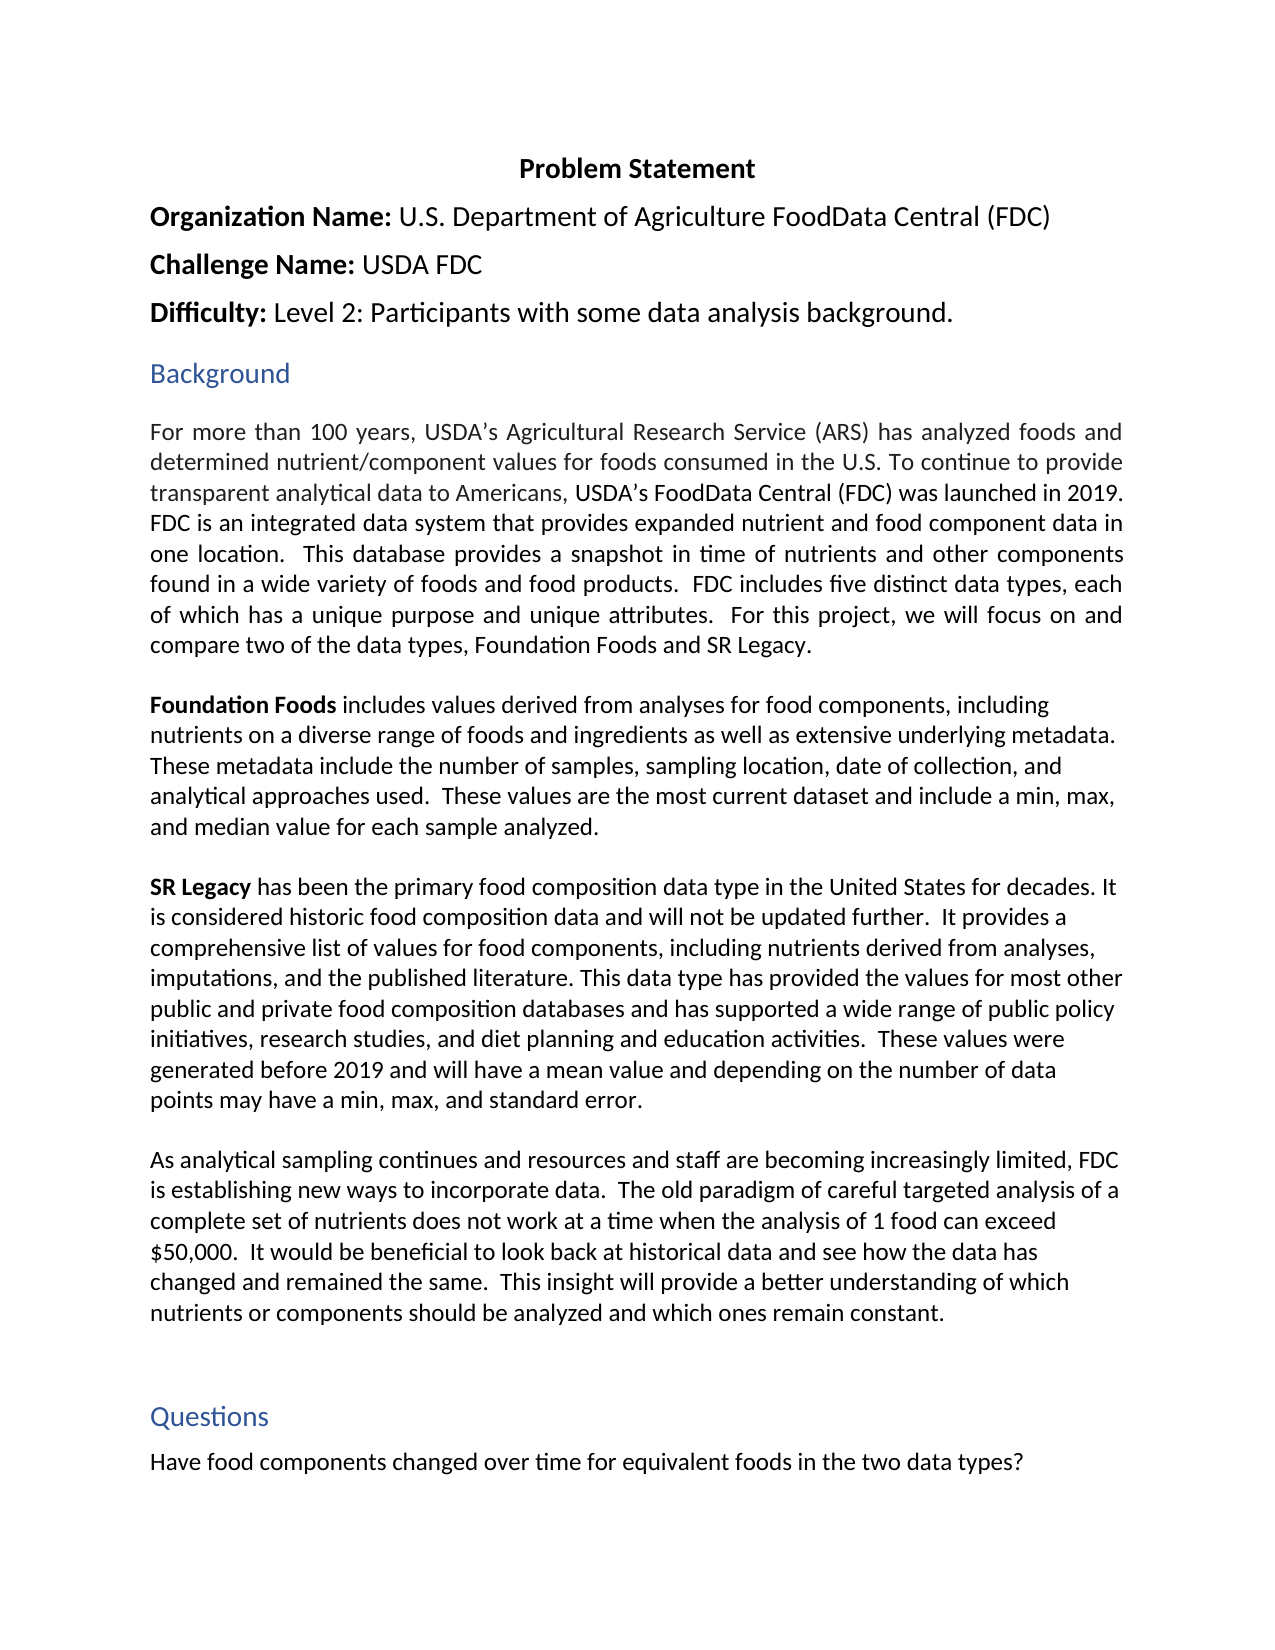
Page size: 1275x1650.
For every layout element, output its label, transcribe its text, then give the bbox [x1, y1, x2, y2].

text Organization Name: U.S. Department of Agriculture FoodData Central (FDC) [150, 198, 1125, 234]
text As analytical sampling continues and resources and staff are becoming increasingly limited, FDC is establishing new ways to incorporate data. The old paradigm of careful targeted analysis of a complete set of nutrients does not work at a time when the analysis of 1 food can exceed $50,000. It would be beneficial to look back at historical data and see how the data has changed and remained the same. This insight will provide a better understanding of which nutrients or components should be analyzed and which ones remain constant. [150, 1144, 1125, 1327]
subtitle Questions [150, 1398, 1125, 1434]
text Foundation Foods includes values derived from analyses for food components, including nutrients on a diverse range of foods and ingredients as well as extensive underlying metadata. These metadata include the number of samples, sampling location, date of collection, and analytical approaches used. These values are the most current dataset and include a min, max, and median value for each sample analyzed. [150, 689, 1125, 842]
text Problem Statement [150, 150, 1125, 186]
text Have food components changed over time for equivalent foods in the two data types? [150, 1446, 1125, 1477]
text For more than 100 years, USDA’s Agricultural Research Service (ARS) has analyzed foods and determined nutrient/component values for foods consumed in the U.S. To continue to provide transparent analytical data to Americans, USDA’s FoodData Central (FDC) was launched in 2019. FDC is an integrated data system that provides expanded nutrient and food component data in one location. This database provides a snapshot in time of nutrients and other components found in a wide variety of foods and food products. FDC includes five distinct data types, each of which has a unique purpose and unique attributes. For this project, we will focus on and compare two of the data types, Foundation Foods and SR Legacy. [150, 416, 1125, 660]
text Background [150, 355, 1125, 391]
text Difficulty: Level 2: Participants with some data analysis background. [150, 294, 1125, 330]
text Challenge Name: USDA FDC [150, 246, 1125, 282]
text SR Legacy has been the primary food composition data type in the United States for decades. It is considered historic food composition data and will not be updated further. It provides a comprehensive list of values for food components, including nutrients derived from analyses, imputations, and the published literature. This data type has provided the values for most other public and private food composition databases and has supported a wide range of public policy initiatives, research studies, and diet planning and education activities. These values were generated before 2019 and will have a mean value and depending on the number of data points may have a min, max, and standard error. [150, 871, 1125, 1115]
